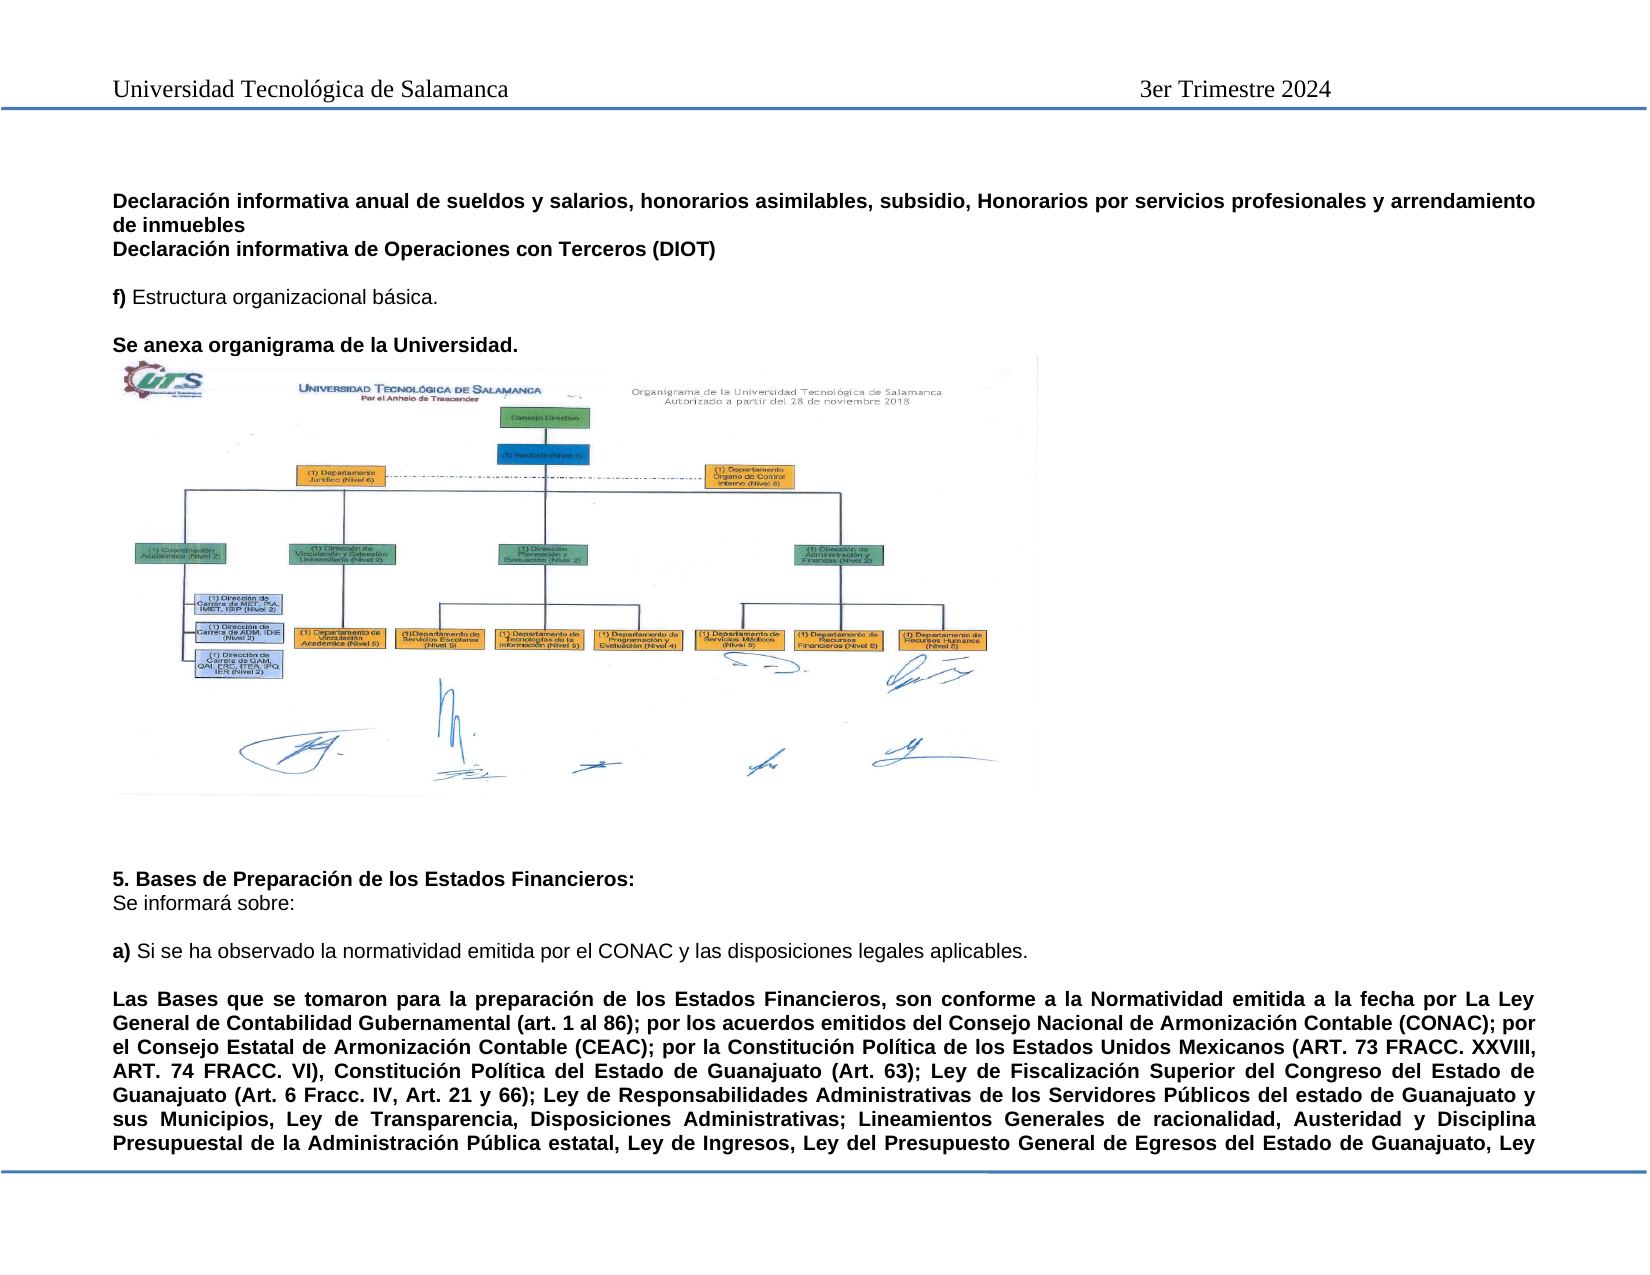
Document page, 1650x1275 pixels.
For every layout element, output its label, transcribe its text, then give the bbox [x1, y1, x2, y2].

text Declaración informativa de Operaciones con Terceros (DIOT) [112, 237, 1538, 261]
text Se informará sobre: [112, 891, 1538, 915]
text Declaración informativa anual de sueldos y salarios, honorarios asimilables, subsidio, Honorarios por servicios profesionales y arrendamiento de inmuebles [112, 189, 1538, 237]
text 5. Bases de Preparación de los Estados Financieros: [112, 867, 1538, 891]
picture [112, 356, 1038, 796]
text f) Estructura organizacional básica. [112, 285, 1538, 309]
text Se anexa organigrama de la Universidad. [112, 333, 1538, 357]
text a) Si se ha observado la normatividad emitida por el CONAC y las disposiciones legales aplicables. [112, 939, 1538, 963]
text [112, 987, 1538, 1154]
